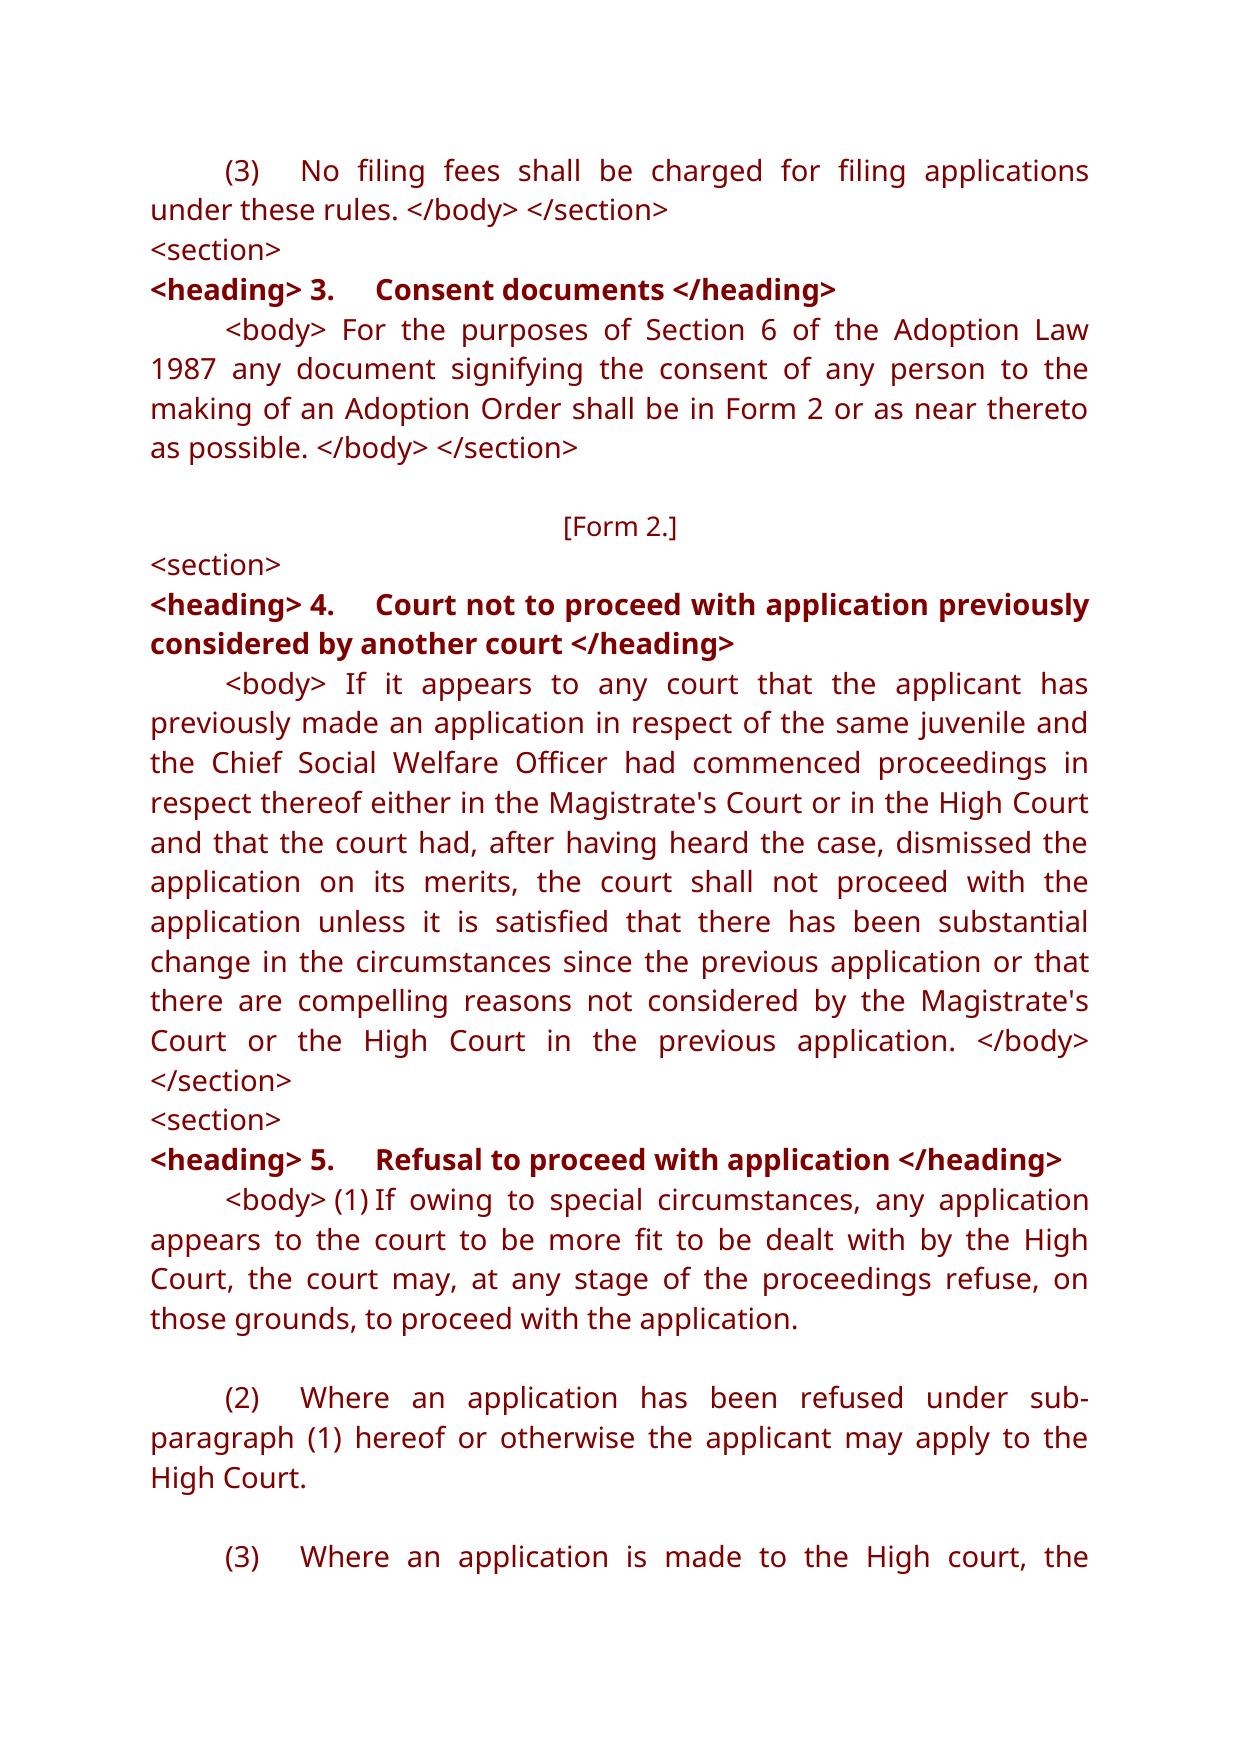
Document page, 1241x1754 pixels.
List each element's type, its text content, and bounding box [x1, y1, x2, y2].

text <body> For the purposes of Section 6 of the Adoption Law 1987 any document signifying the consent of any person to the making of an Adoption Order shall be in Form 2 or as near thereto as possible. </body> </section> [150, 309, 1090, 467]
text (2) Where an application has been refused under sub-paragraph (1) hereof or otherwise the applicant may apply to the High Court. [150, 1377, 1090, 1497]
text <section> [150, 544, 1090, 584]
text <heading> 4. Court not to proceed with application previously considered by another court </heading> [150, 584, 1090, 663]
text <body> If it appears to any court that the applicant has previously made an application in respect of the same juvenile and the Chief Social Welfare Officer had commenced proceedings in respect thereof either in the Magistrate's Court or in the High Court and that the court had, after having heard the case, dismissed the application on its merits, the court shall not proceed with the application unless it is satisfied that there has been substantial change in the circumstances since the previous application or that there are compelling reasons not considered by the Magistrate's Court or the High Court in the previous application. </body> </section> [150, 663, 1090, 1100]
text <body> (1) If owing to special circumstances, any application appears to the court to be more fit to be dealt with by the High Court, the court may, at any stage of the proceedings refuse, on those grounds, to proceed with the application. [150, 1179, 1090, 1338]
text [150, 1536, 1090, 1576]
text <section> [150, 1100, 1090, 1139]
text <section> [150, 229, 1090, 269]
text <heading> 3. Consent documents </heading> [150, 269, 1090, 309]
text (3) No filing fees shall be charged for filing applications under these rules. </body> </section> [150, 150, 1090, 229]
text [Form 2.] [150, 507, 1090, 544]
text <heading> 5. Refusal to proceed with application </heading> [150, 1139, 1090, 1179]
